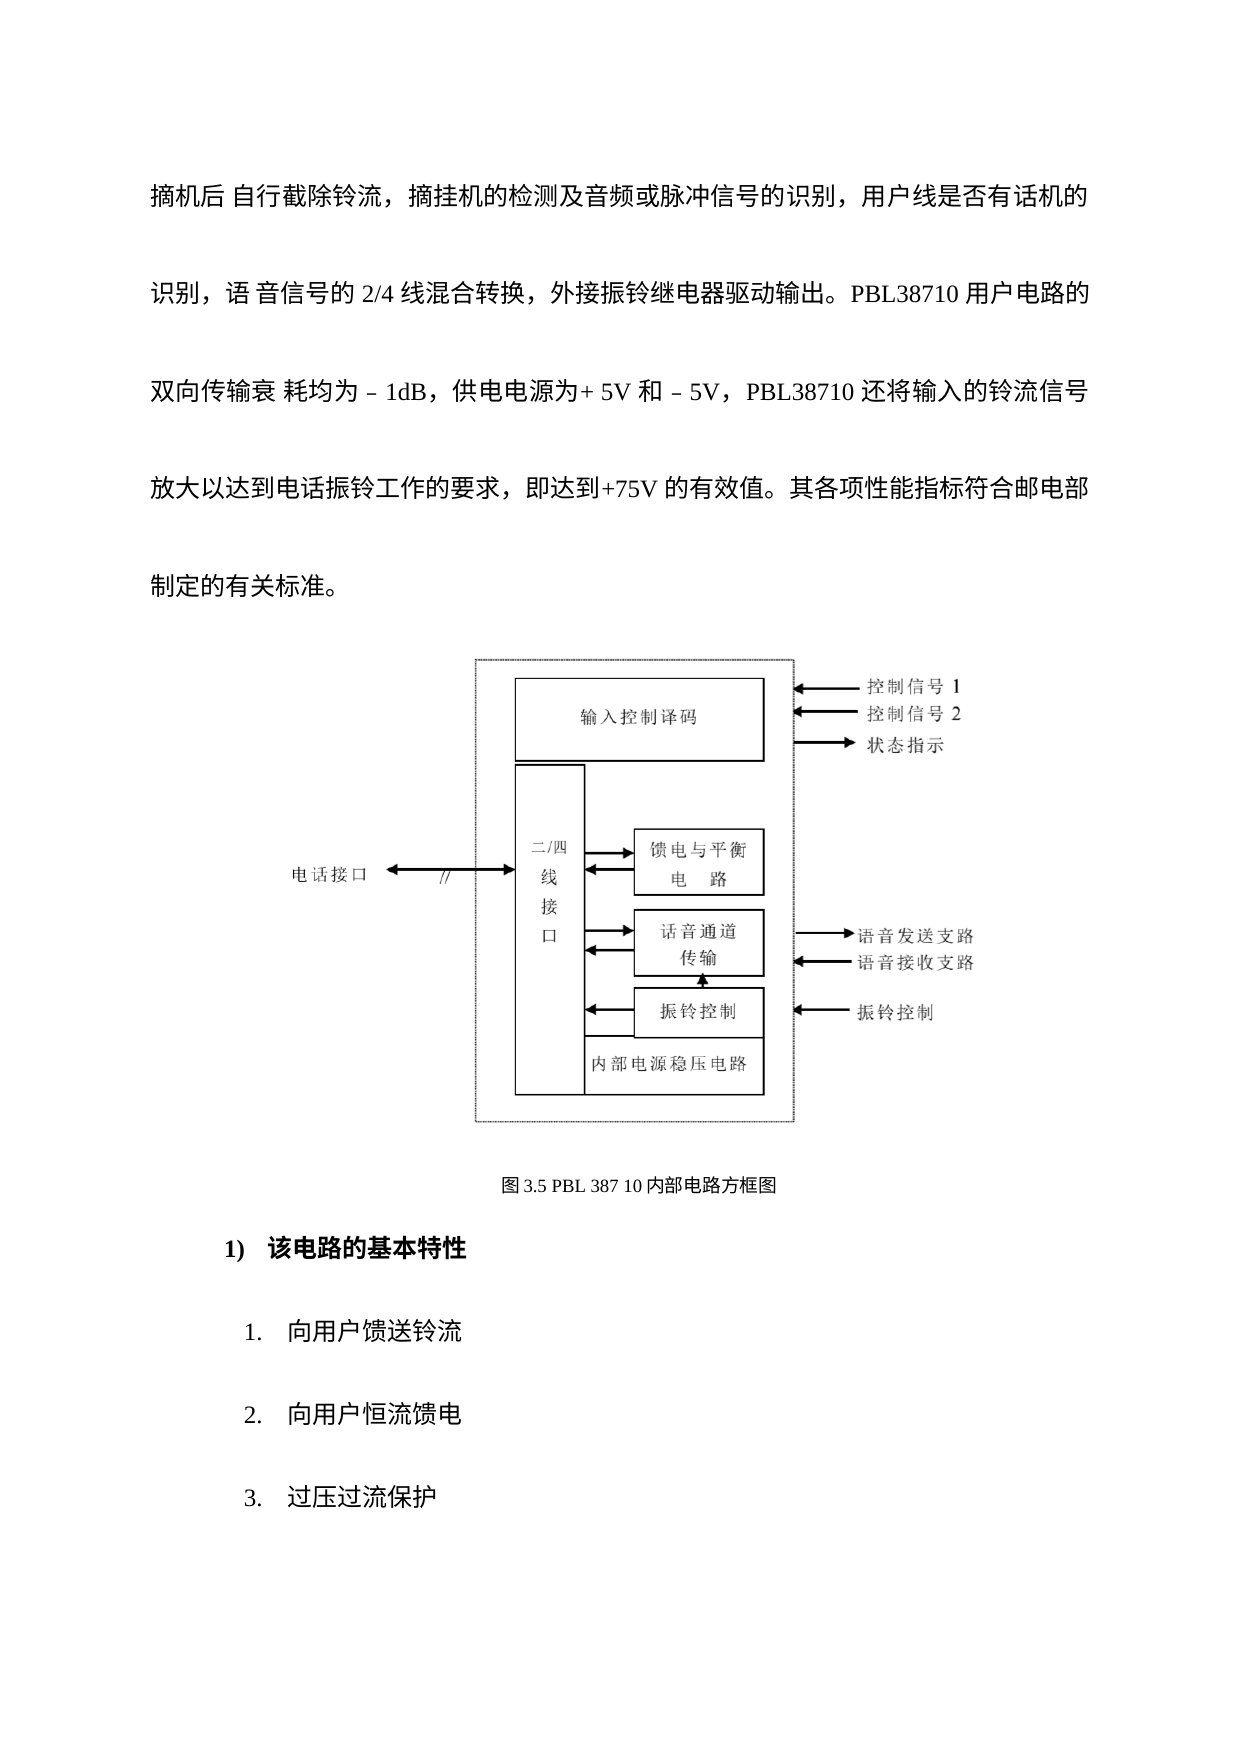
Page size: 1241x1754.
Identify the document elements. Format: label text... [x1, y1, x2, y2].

list 向用户恒流馈电 [244, 1380, 1090, 1445]
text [150, 162, 1090, 617]
list 该电路的基本特性 [224, 1214, 1090, 1279]
text 图3.5 PBL 387 10内部电路方框图 [150, 1168, 1090, 1200]
list 向用户馈送铃流 [244, 1297, 1090, 1362]
picture [276, 635, 1002, 1131]
list 过压过流保护 [244, 1463, 1090, 1528]
